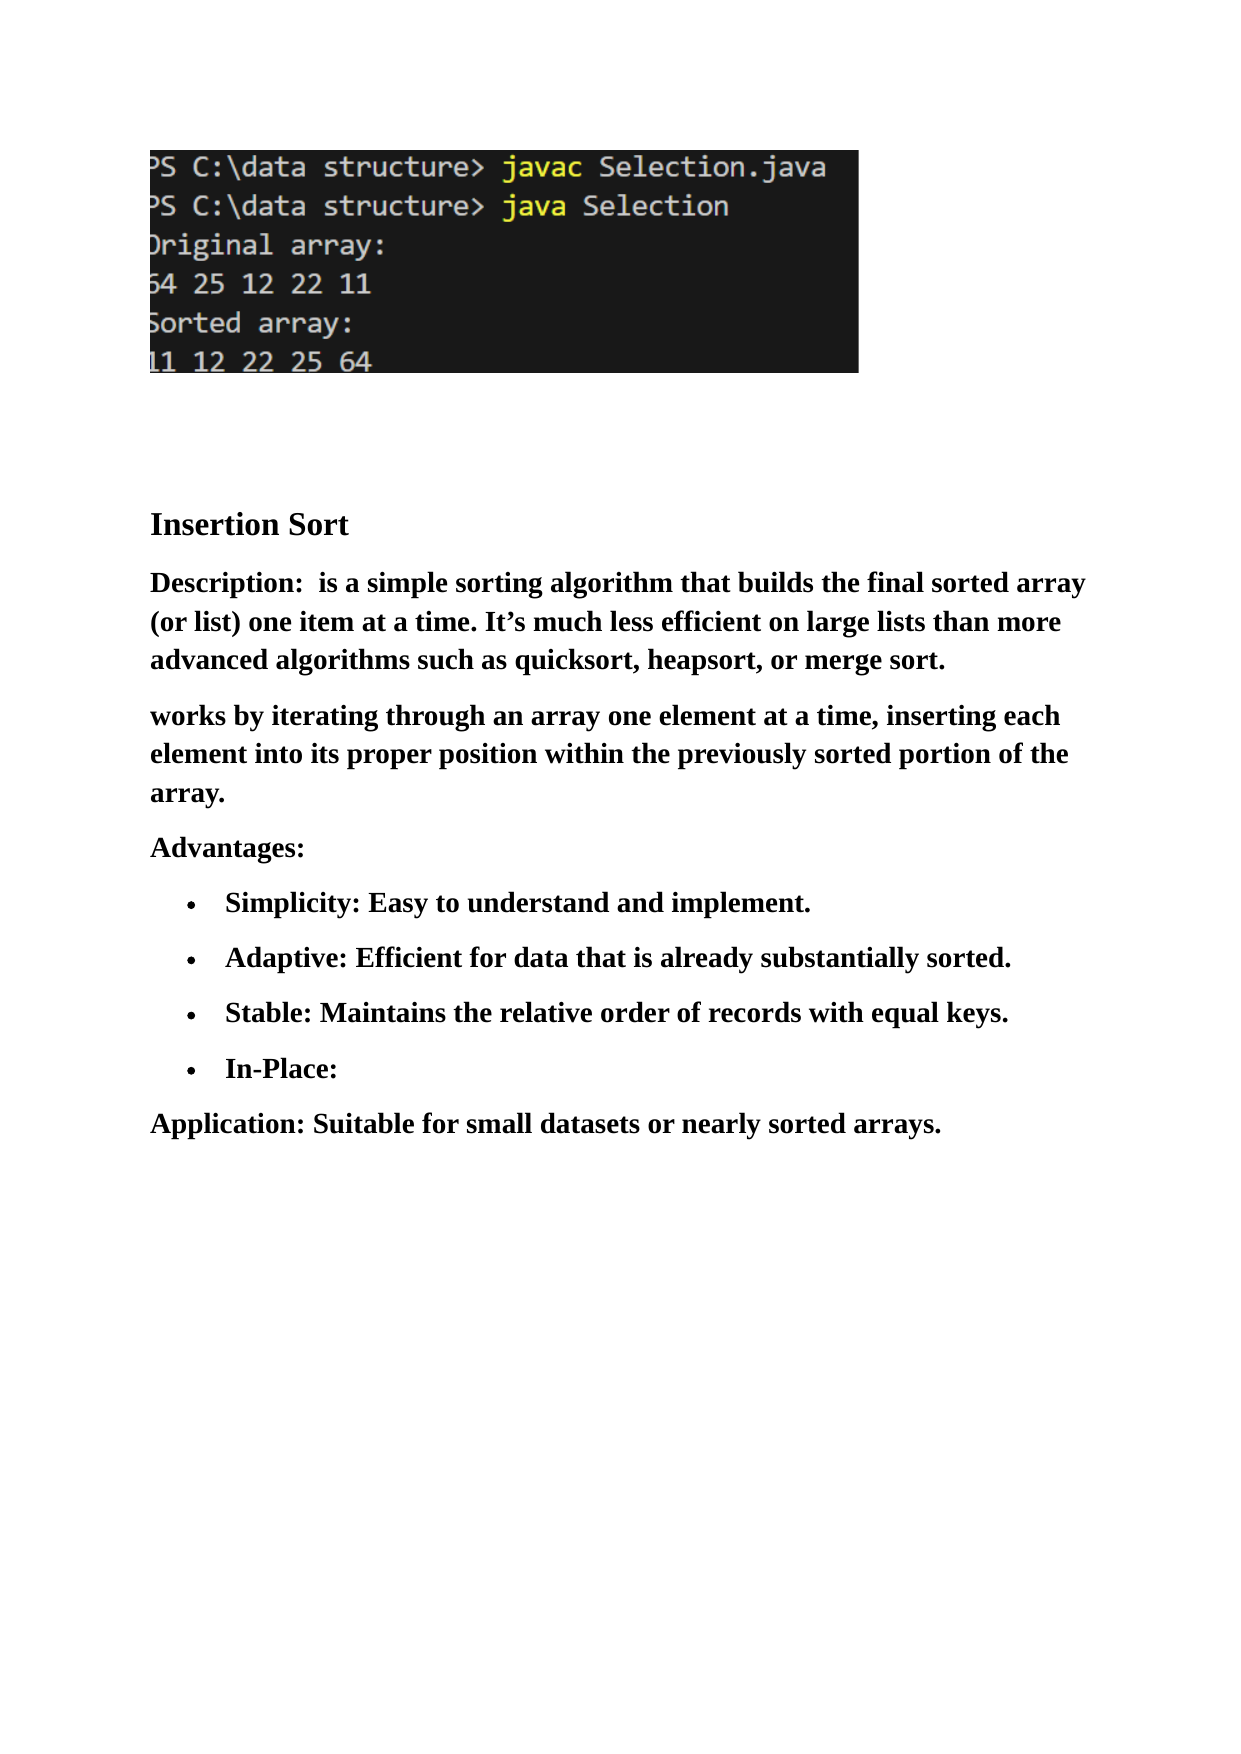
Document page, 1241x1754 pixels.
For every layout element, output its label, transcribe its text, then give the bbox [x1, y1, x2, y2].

text Application: Suitable for small datasets or nearly sorted arrays. [150, 1106, 1090, 1139]
text Description: is a simple sorting algorithm that builds the final sorted array (or list) one item at a time. It’s much less efficient on large lists than more advanced algorithms such as quicksort, heapsort, or merge sort. [150, 565, 1090, 676]
text Insertion Sort [150, 505, 1090, 543]
text Advantages: [150, 830, 1090, 863]
list Stable: Maintains the relative order of records with equal keys. [187, 996, 1090, 1029]
picture [150, 150, 859, 373]
list Simplicity: Easy to understand and implement. [187, 885, 1090, 919]
list Adaptive: Efficient for data that is already substantially sorted. [187, 940, 1090, 974]
text works by iterating through an array one element at a time, inserting each element into its proper position within the previously sorted portion of the array. [150, 698, 1090, 808]
list In-Place: [187, 1051, 1090, 1084]
